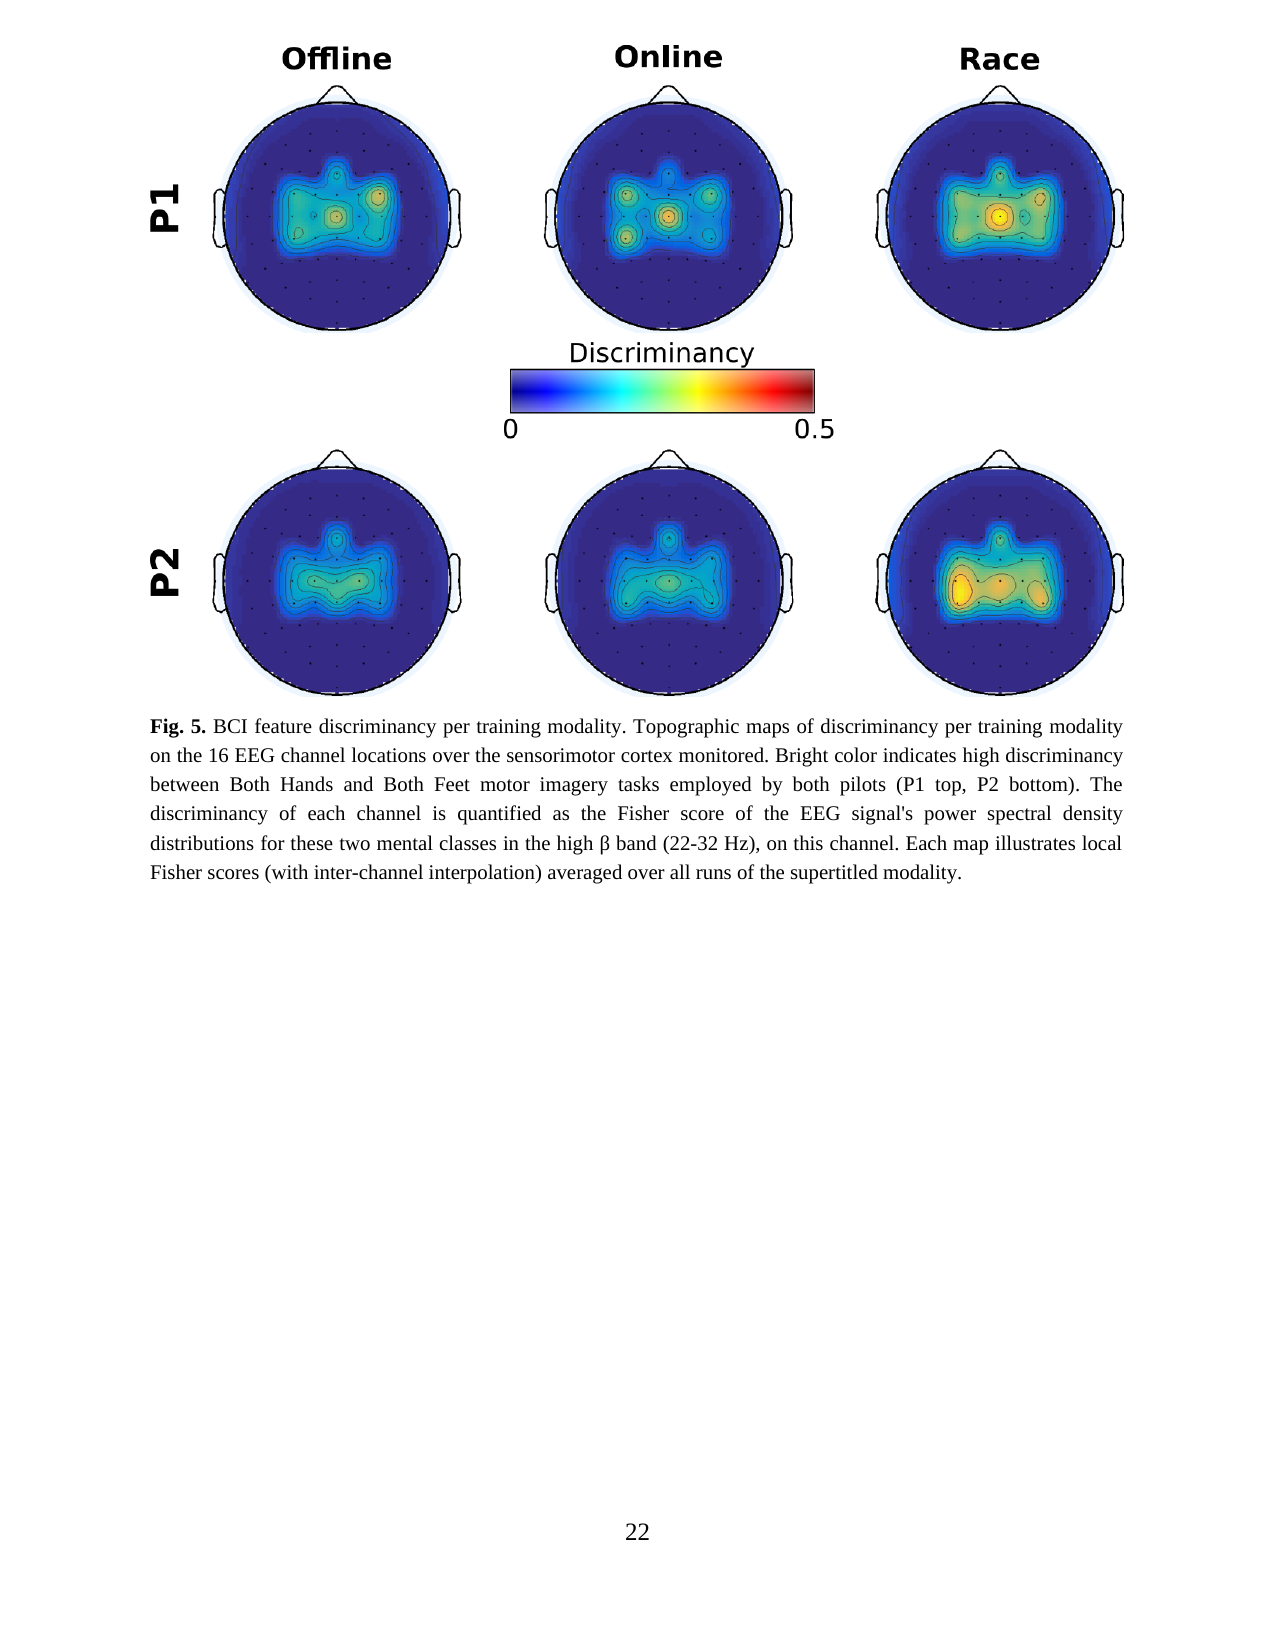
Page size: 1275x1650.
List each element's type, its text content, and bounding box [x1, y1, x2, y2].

text Fig. 5. BCI feature discriminancy per training modality. Topographic maps of discriminancy per training modality on the 16 EEG channel locations over the sensorimotor cortex monitored. Bright color indicates high discriminancy between Both Hands and Both Feet motor imagery tasks employed by both pilots (P1 top, P2 bottom). The discriminancy of each channel is quantified as the Fisher score of the EEG signal's power spectral density distributions for these two mental classes in the high β band (22-32 Hz), on this channel. Each map illustrates local Fisher scores (with inter-channel interpolation) averaged over all runs of the supertitled modality. [150, 709, 1125, 884]
picture [150, 45, 1125, 697]
